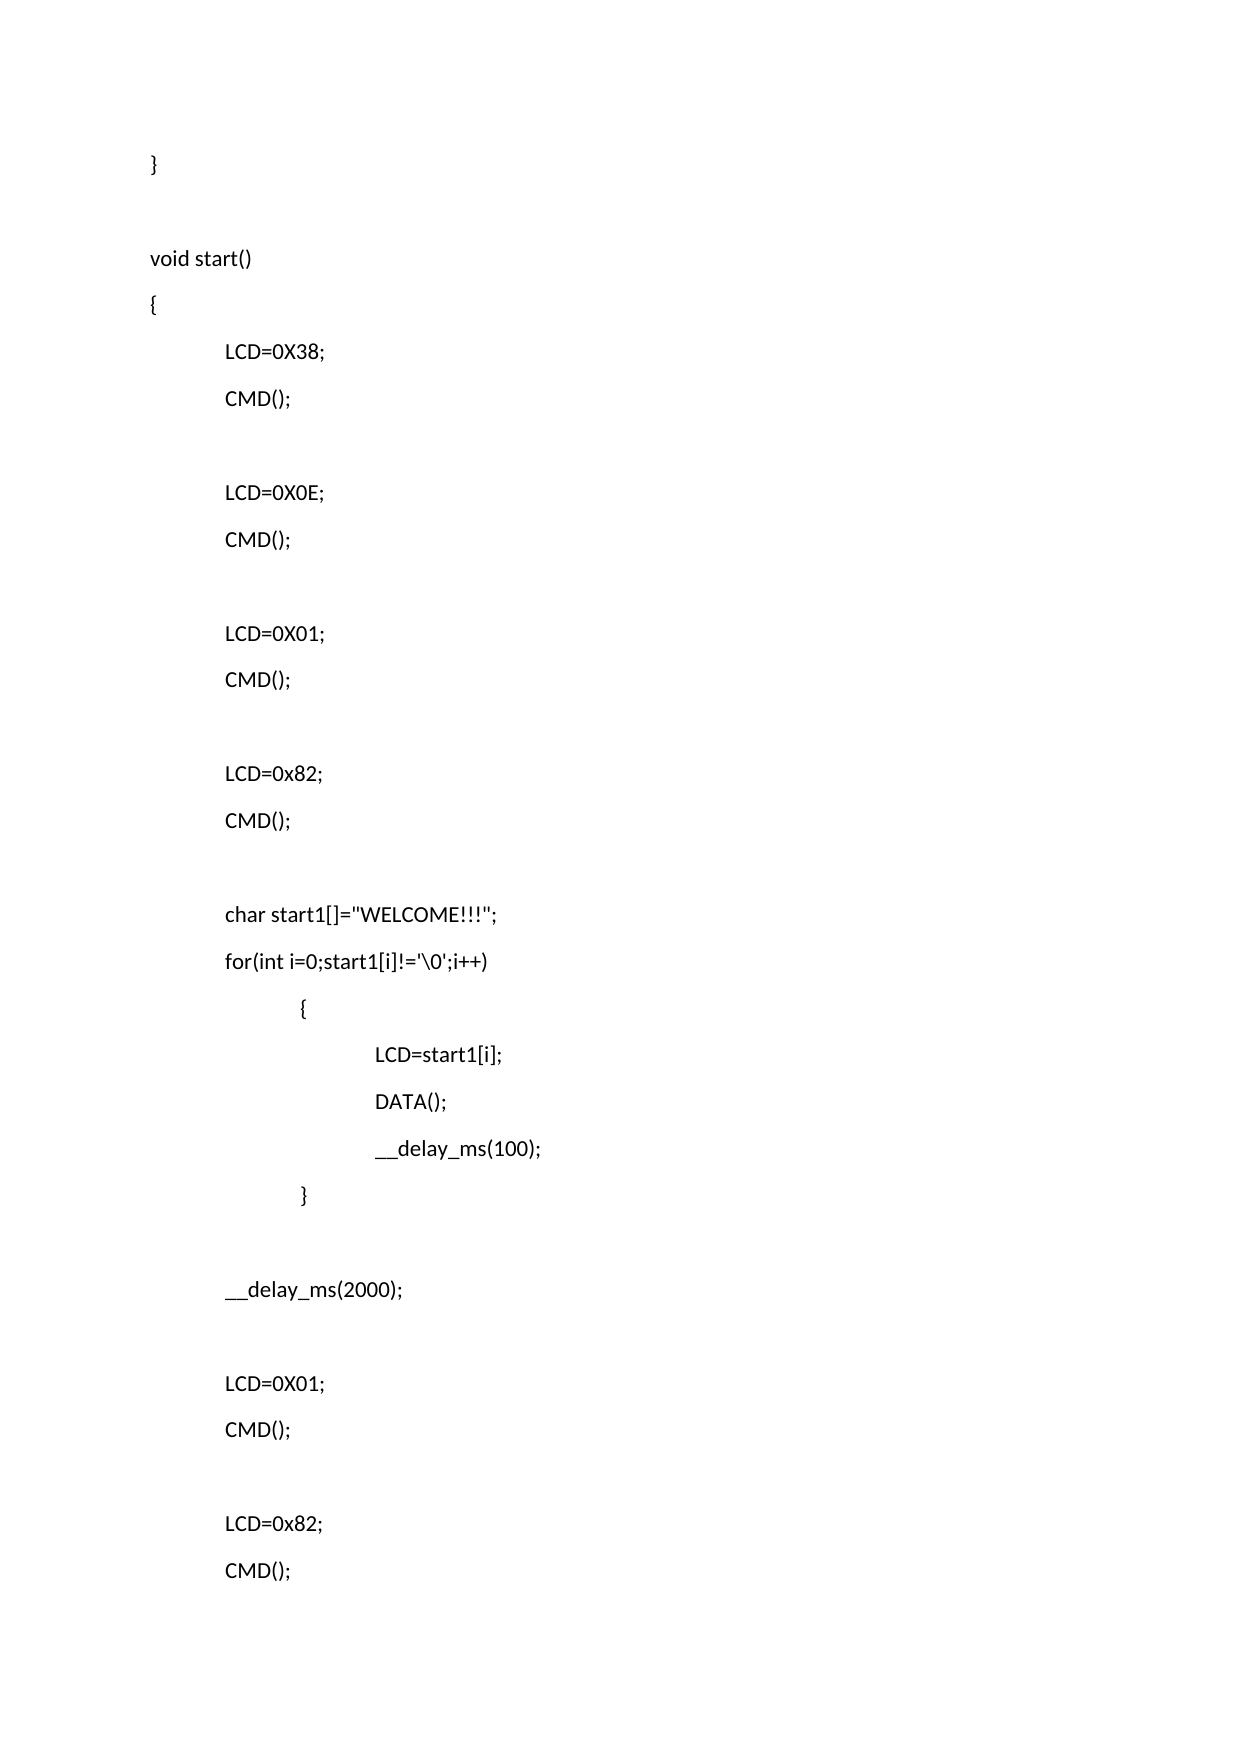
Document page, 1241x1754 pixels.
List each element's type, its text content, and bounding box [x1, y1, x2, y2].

text __delay_ms(2000); [150, 1275, 1090, 1303]
text LCD=0x82; [150, 1509, 1090, 1537]
text CMD(); [150, 1416, 1090, 1444]
text LCD=0X38; [150, 337, 1090, 366]
text LCD=start1[i]; [150, 1041, 1090, 1069]
text LCD=0X0E; [150, 478, 1090, 506]
text { [150, 291, 1090, 319]
text CMD(); [150, 525, 1090, 553]
text CMD(); [150, 384, 1090, 412]
text void start() [150, 244, 1090, 272]
text { [150, 994, 1090, 1022]
text LCD=0X01; [150, 1369, 1090, 1397]
text __delay_ms(100); [150, 1134, 1090, 1162]
text } [150, 150, 1090, 178]
text for(int i=0;start1[i]!='\0';i++) [150, 947, 1090, 975]
text CMD(); [150, 806, 1090, 834]
text char start1[]="WELCOME!!!"; [150, 900, 1090, 928]
text } [150, 1181, 1090, 1209]
text CMD(); [150, 1556, 1090, 1584]
text CMD(); [150, 666, 1090, 694]
text LCD=0x82; [150, 759, 1090, 787]
text DATA(); [150, 1087, 1090, 1116]
text LCD=0X01; [150, 619, 1090, 647]
